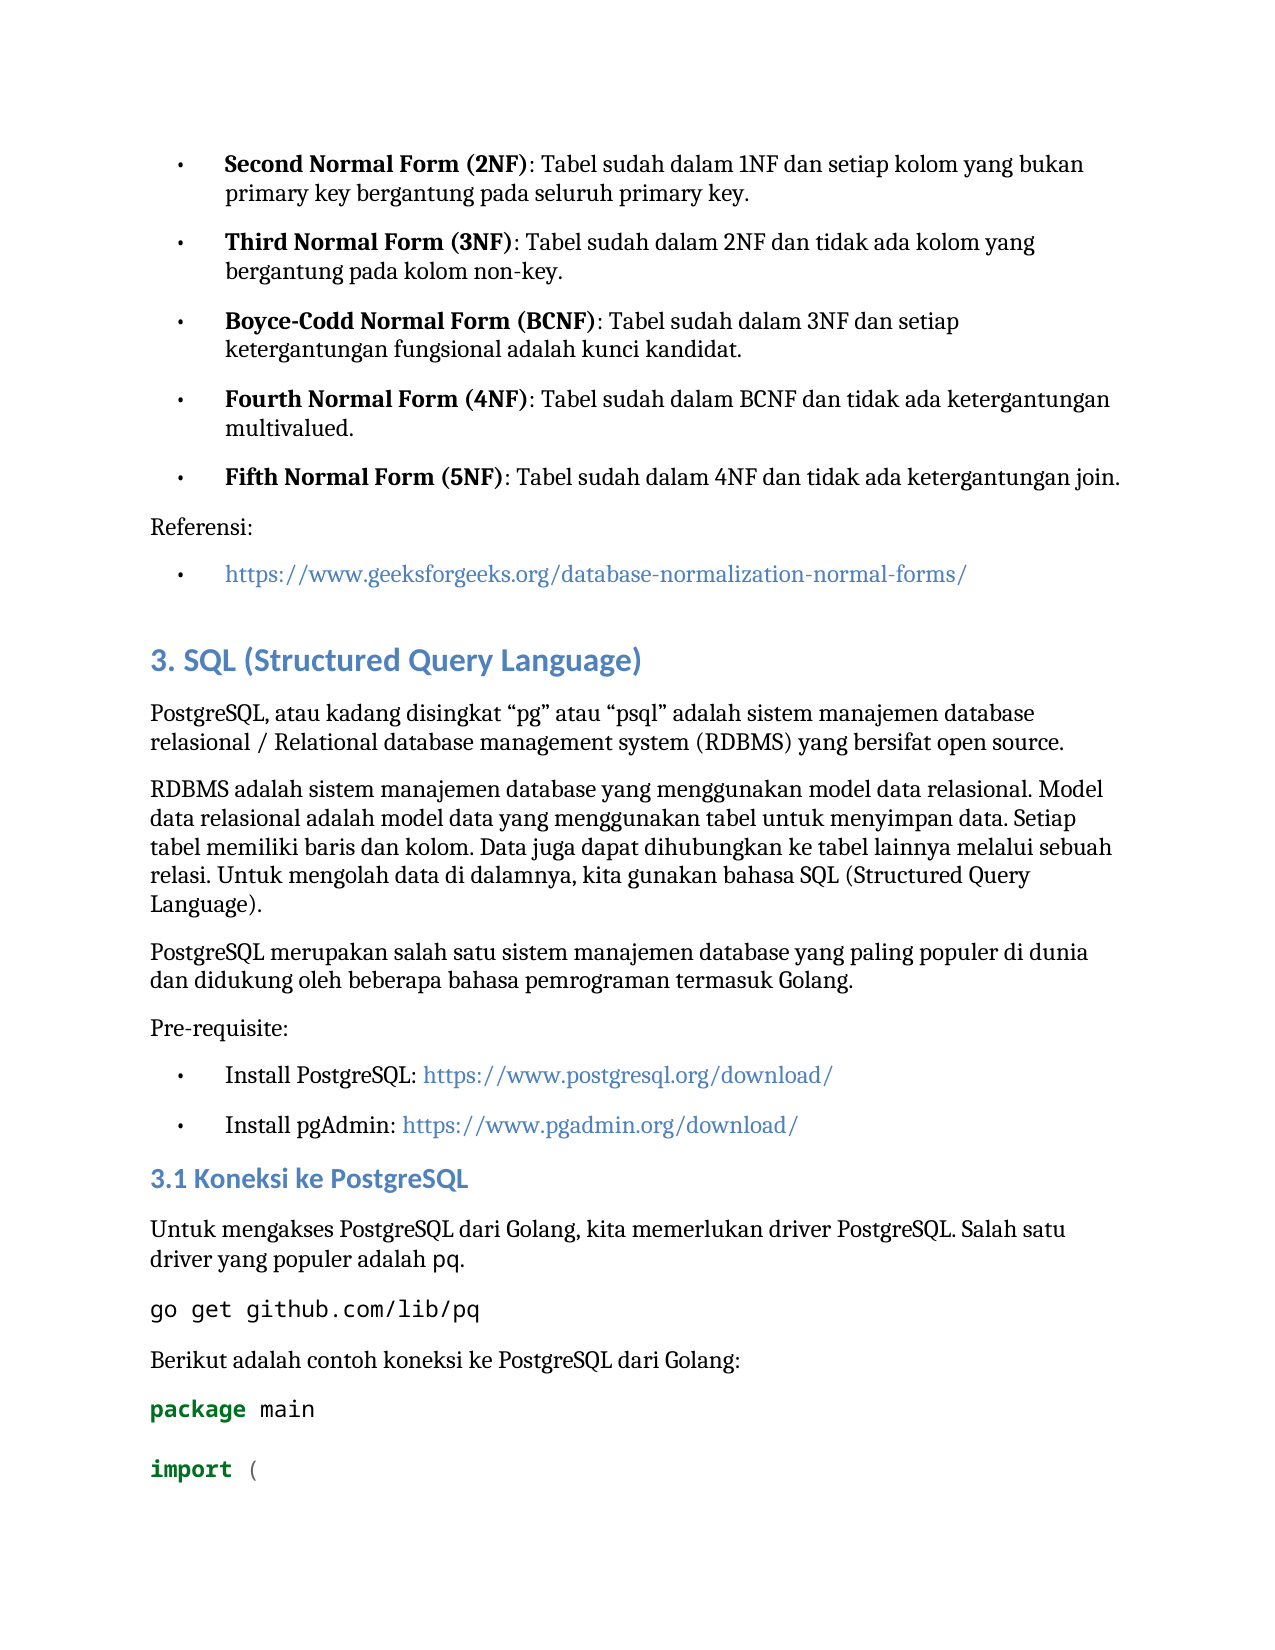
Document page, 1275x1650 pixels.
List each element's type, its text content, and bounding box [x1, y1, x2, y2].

text go get github.com/lib/pq [150, 1293, 1125, 1325]
text Pre-requisite: [150, 1014, 1125, 1042]
text Berikut adalah contoh koneksi ke PostgreSQL dari Golang: [150, 1346, 1125, 1374]
subtitle 3. SQL (Structured Query Language) [150, 639, 1125, 680]
list https://www.geeksforgeeks.org/database-normalization-normal-forms/ [175, 560, 1125, 589]
subtitle 3.1 Koneksi ke PostgreSQL [150, 1160, 1125, 1196]
list Install pgAdmin: https://www.pgadmin.org/download/ [175, 1111, 1125, 1139]
text RDBMS adalah sistem manajemen database yang menggunakan model data relasional. Model data relasional adalah model data yang menggunakan tabel untuk menyimpan data. Setiap tabel memiliki baris dan kolom. Data juga dapat dihubungkan ke tabel lainnya melalui sebuah relasi. Untuk mengolah data di dalamnya, kita gunakan bahasa SQL (Structured Query Language). [150, 775, 1125, 919]
text Untuk mengakses PostgreSQL dari Golang, kita memerlukan driver PostgreSQL. Salah satu driver yang populer adalah pq. [150, 1215, 1125, 1275]
list Fifth Normal Form (5NF): Tabel sudah dalam 4NF dan tidak ada ketergantungan join. [175, 463, 1125, 492]
list Third Normal Form (3NF): Tabel sudah dalam 2NF dan tidak ada kolom yang bergantung pada kolom non-key. [175, 228, 1125, 286]
list Boyce-Codd Normal Form (BCNF): Tabel sudah dalam 3NF dan setiap ketergantungan fungsional adalah kunci kandidat. [175, 307, 1125, 364]
text Referensi: [150, 513, 1125, 542]
list Fourth Normal Form (4NF): Tabel sudah dalam BCNF dan tidak ada ketergantungan multivalued. [175, 385, 1125, 442]
text PostgreSQL, atau kadang disingkat “pg” atau “psql” adalah sistem manajemen database relasional / Relational database management system (RDBMS) yang bersifat open source. [150, 699, 1125, 756]
list Second Normal Form (2NF): Tabel sudah dalam 1NF dan setiap kolom yang bukan primary key bergantung pada seluruh primary key. [175, 150, 1125, 207]
list Install PostgreSQL: https://www.postgresql.org/download/ [175, 1061, 1125, 1090]
text PostgreSQL merupakan salah satu sistem manajemen database yang paling populer di dunia dan didukung oleh beberapa bahasa pemrograman termasuk Golang. [150, 937, 1125, 995]
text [150, 1393, 1125, 1484]
